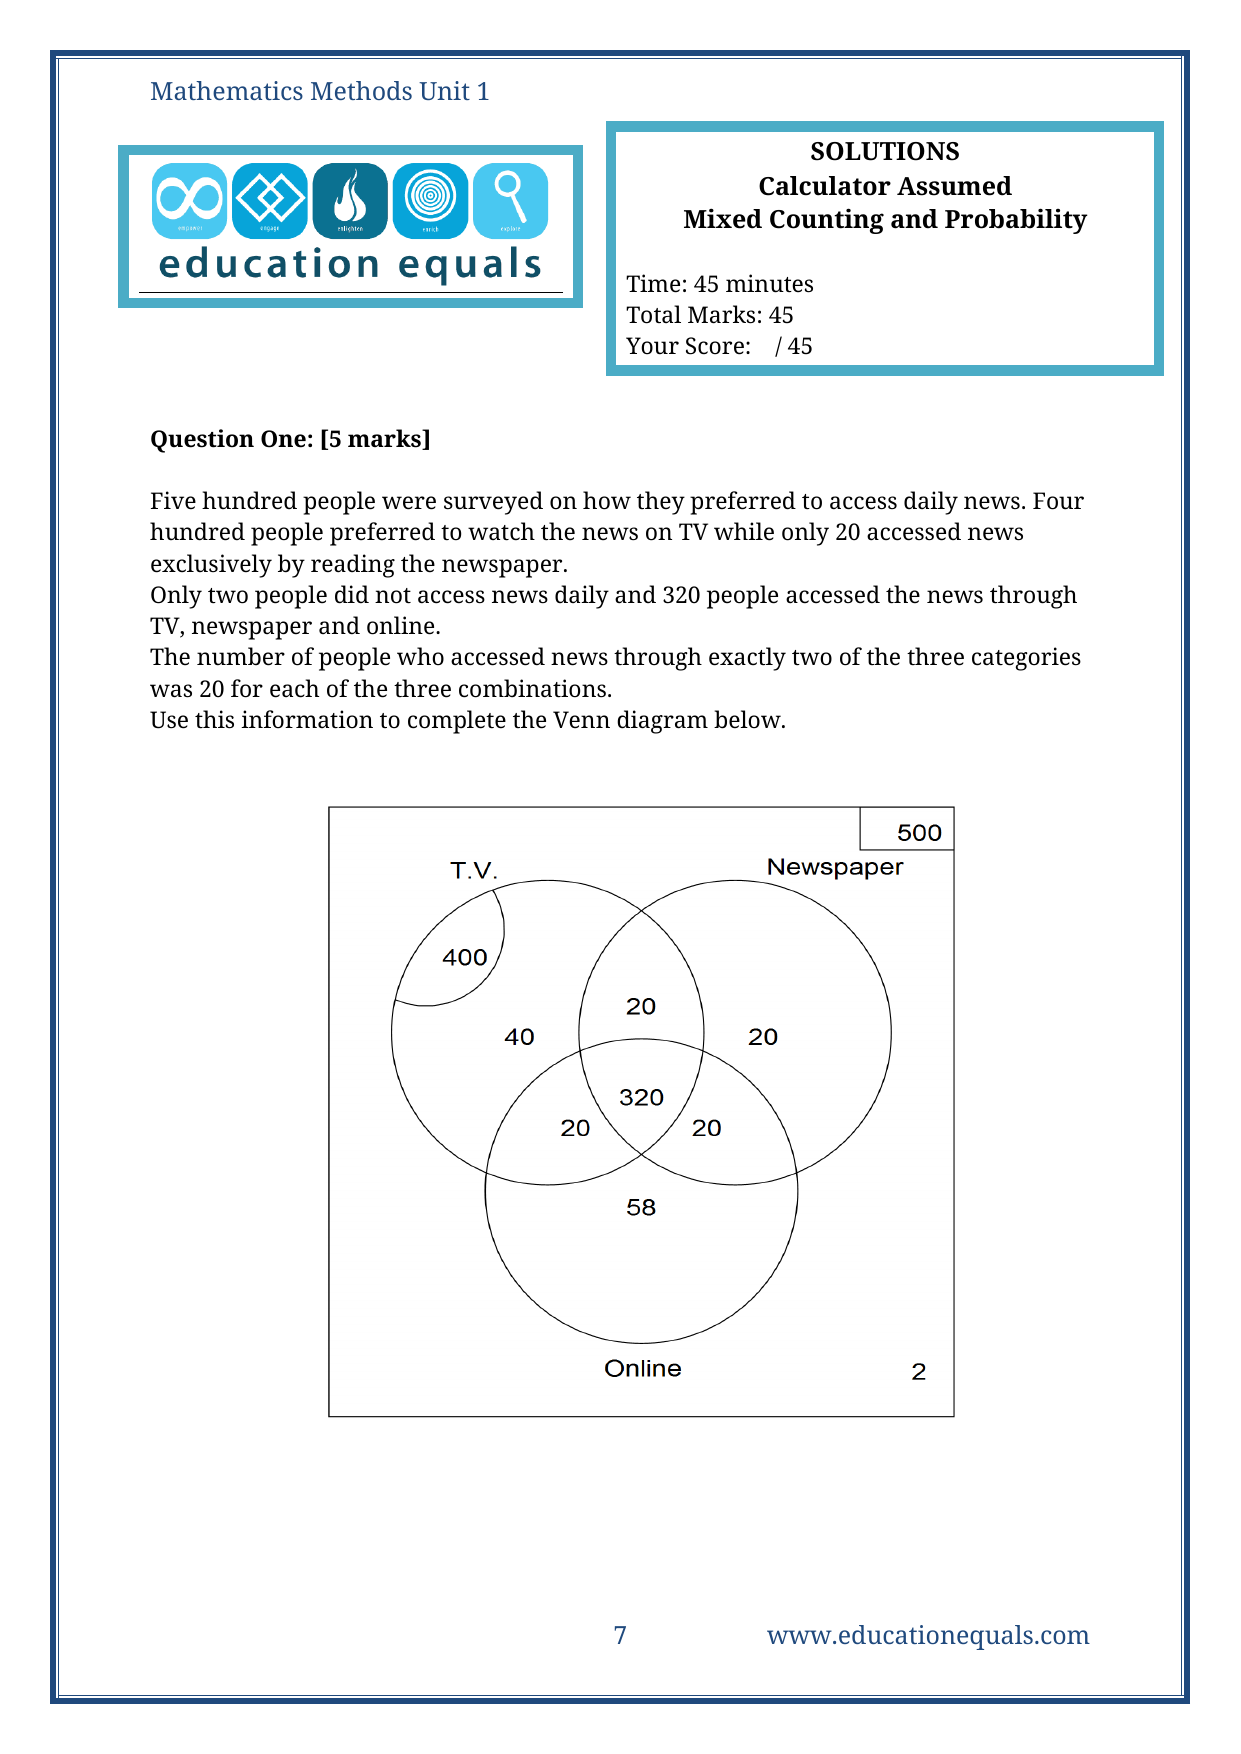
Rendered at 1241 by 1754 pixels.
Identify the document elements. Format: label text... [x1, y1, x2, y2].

text The number of people who accessed news through exactly two of the three categories was 20 for each of the three combinations. [150, 641, 1090, 704]
text Use this information to complete the Venn diagram below. [150, 704, 1090, 735]
picture [138, 157, 562, 291]
text Question One: [5 marks] [150, 422, 1090, 454]
text Only two people did not access news daily and 320 people accessed the news through TV, newspaper and online. [150, 579, 1090, 641]
text Five hundred people were surveyed on how they preferred to access daily news. Four hundred people preferred to watch the news on TV while only 20 accessed news exclusively by reading the newspaper. [150, 485, 1090, 579]
picture [325, 804, 957, 1419]
